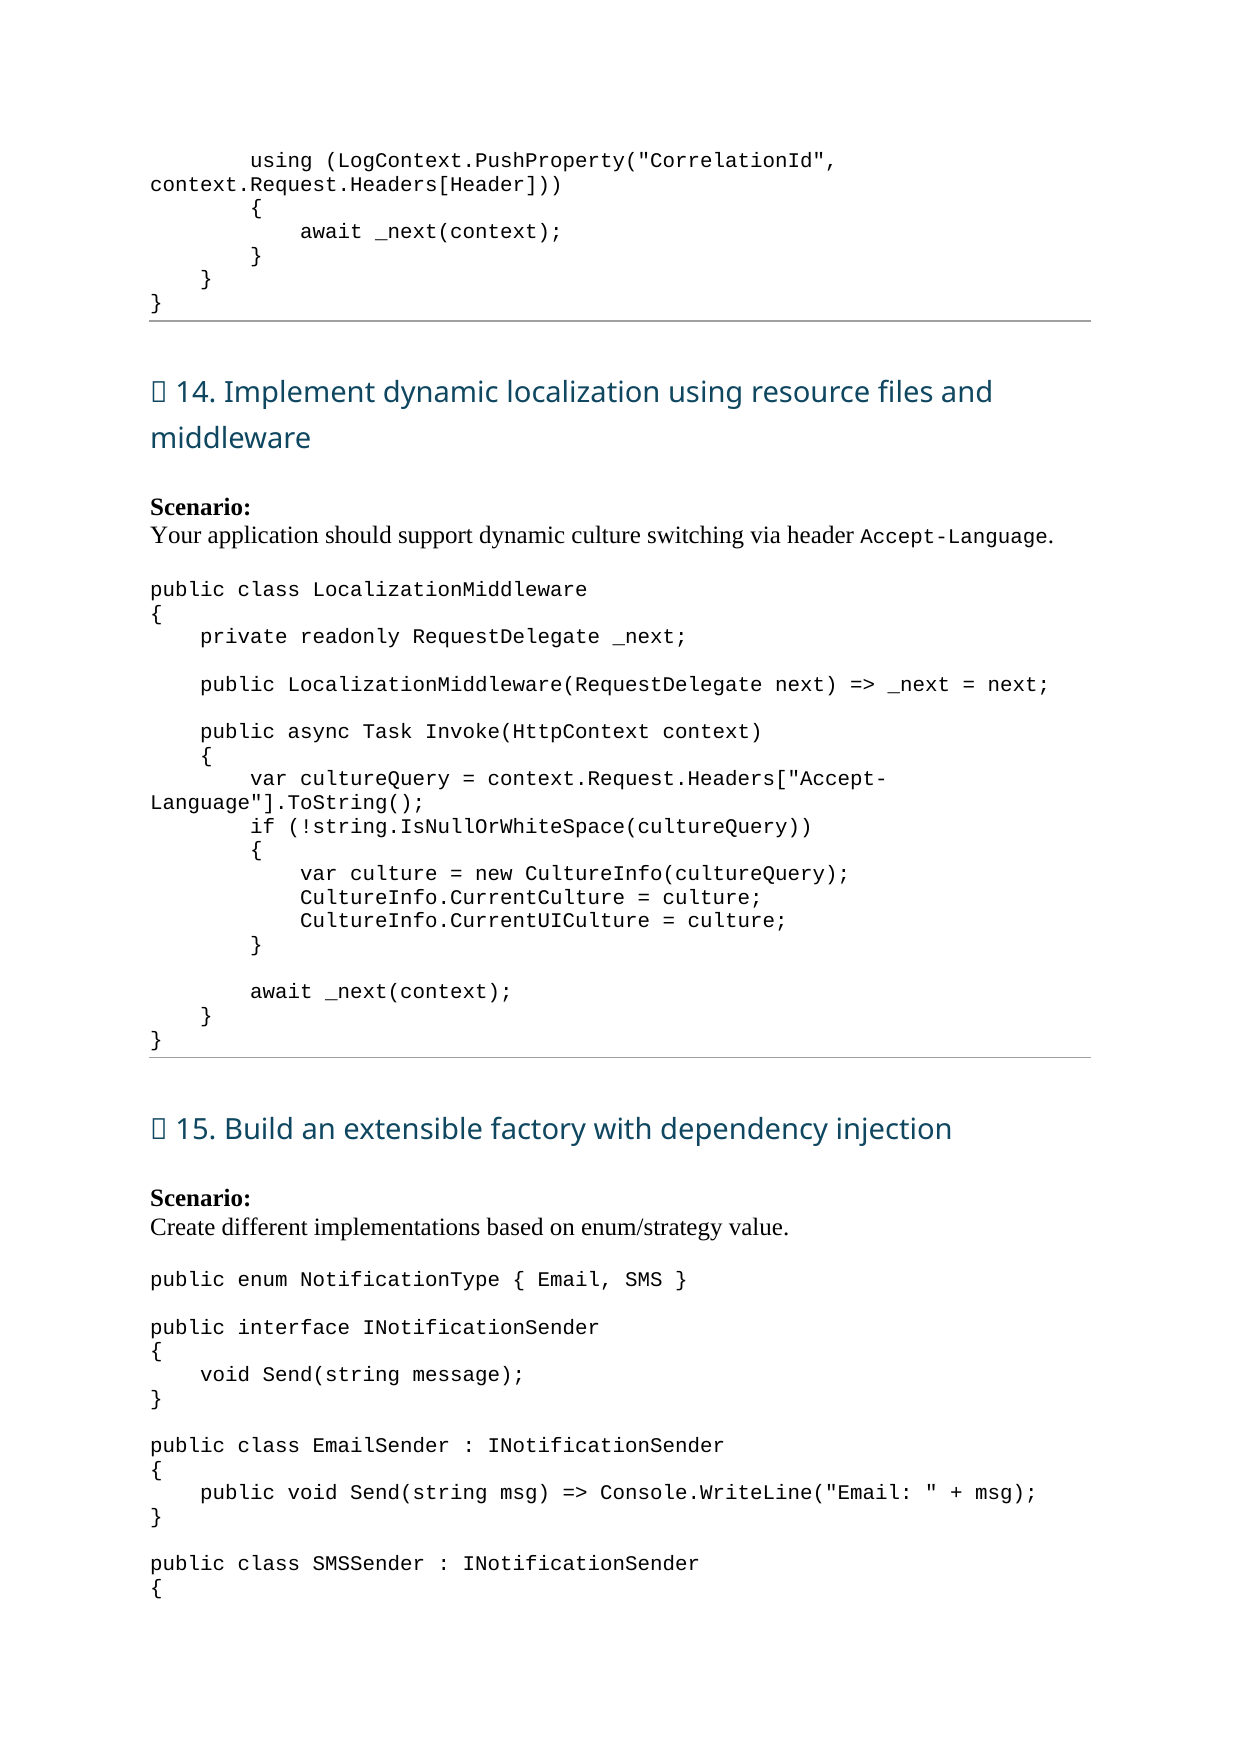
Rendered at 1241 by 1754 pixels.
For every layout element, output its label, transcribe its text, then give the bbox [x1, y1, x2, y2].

subtitle ✅ 14. Implement dynamic localization using resource files and middleware [150, 371, 1090, 457]
text { [150, 197, 1090, 221]
text private readonly RequestDelegate _next; [150, 627, 1090, 650]
text CultureInfo.CurrentUICulture = culture; [150, 910, 1090, 934]
text await _next(context); [150, 981, 1090, 1005]
text if (!string.IsNullOrWhiteSpace(cultureQuery)) [150, 816, 1090, 839]
text void Send(string message); [150, 1364, 1090, 1388]
text } [150, 244, 1090, 268]
text var culture = new CultureInfo(cultureQuery); [150, 863, 1090, 887]
text CultureInfo.CurrentCulture = culture; [150, 887, 1090, 910]
text public class LocalizationMiddleware [150, 579, 1090, 603]
text Scenario: Your application should support dynamic culture switching via header Accept-Language. [150, 492, 1090, 550]
text } [150, 1506, 1090, 1529]
text { [150, 745, 1090, 768]
text } [150, 934, 1090, 958]
text public enum NotificationType { Email, SMS } [150, 1269, 1090, 1293]
text var cultureQuery = context.Request.Headers["Accept-Language"].ToString(); [150, 768, 1090, 816]
text Scenario: Create different implementations based on enum/strategy value. [150, 1183, 1090, 1240]
text } [150, 292, 1090, 316]
text await _next(context); [150, 221, 1090, 244]
text { [150, 839, 1090, 863]
text using (LogContext.PushProperty("CorrelationId", context.Request.Headers[Header])) [150, 150, 1090, 197]
text { [150, 1340, 1090, 1364]
subtitle ✅ 15. Build an extensible factory with dependency injection [150, 1108, 1090, 1148]
text public class SMSSender : INotificationSender [150, 1553, 1090, 1577]
text public LocalizationMiddleware(RequestDelegate next) => _next = next; [150, 674, 1090, 697]
text public async Task Invoke(HttpContext context) [150, 721, 1090, 745]
text } [150, 1028, 1090, 1052]
text } [150, 268, 1090, 292]
text { [150, 1459, 1090, 1482]
text public void Send(string msg) => Console.WriteLine("Email: " + msg); [150, 1482, 1090, 1506]
text { [150, 603, 1090, 627]
text { [150, 1577, 1090, 1601]
text public class EmailSender : INotificationSender [150, 1435, 1090, 1459]
text } [150, 1005, 1090, 1028]
text } [150, 1388, 1090, 1411]
text public interface INotificationSender [150, 1317, 1090, 1340]
